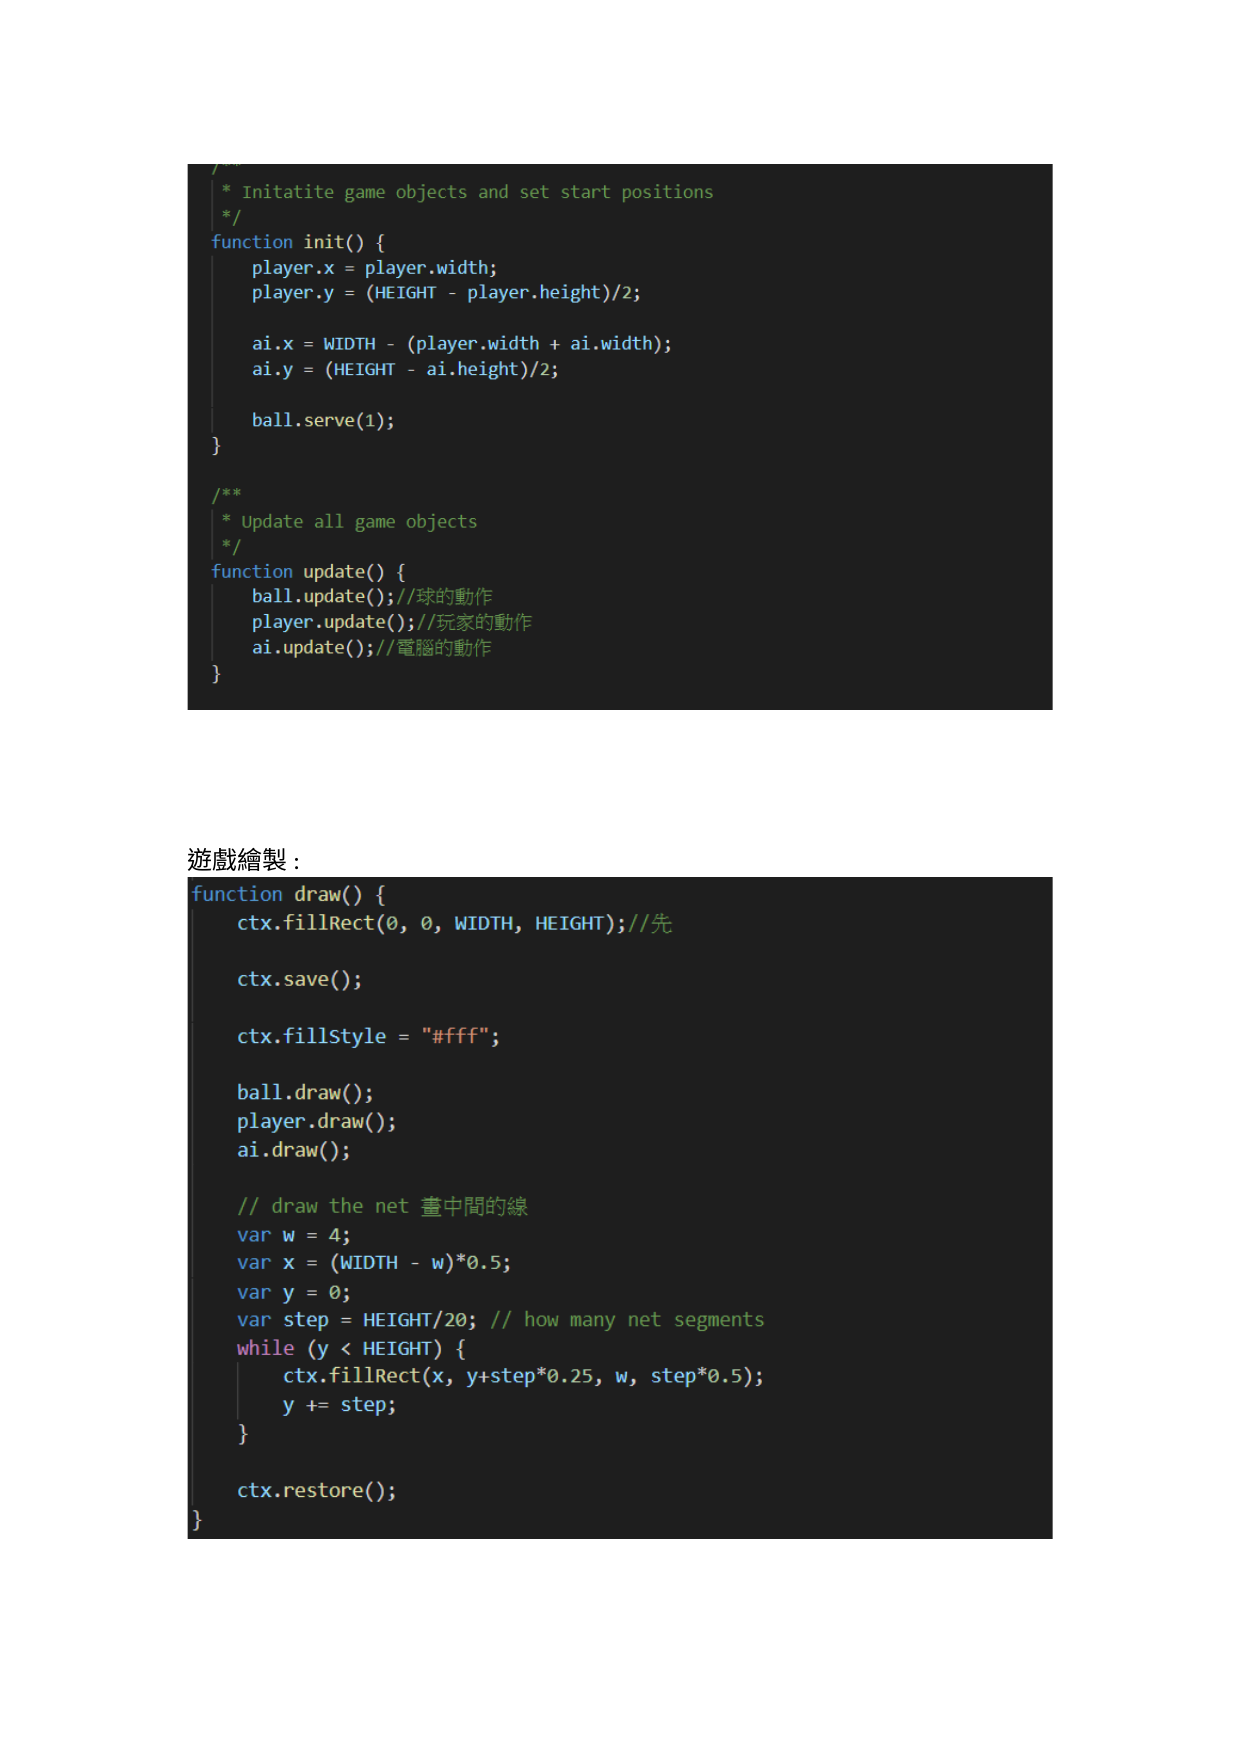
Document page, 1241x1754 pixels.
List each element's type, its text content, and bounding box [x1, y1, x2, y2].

picture [187, 877, 1053, 1539]
picture [187, 164, 1053, 710]
text 遊戲繪製 : [187, 839, 1053, 877]
